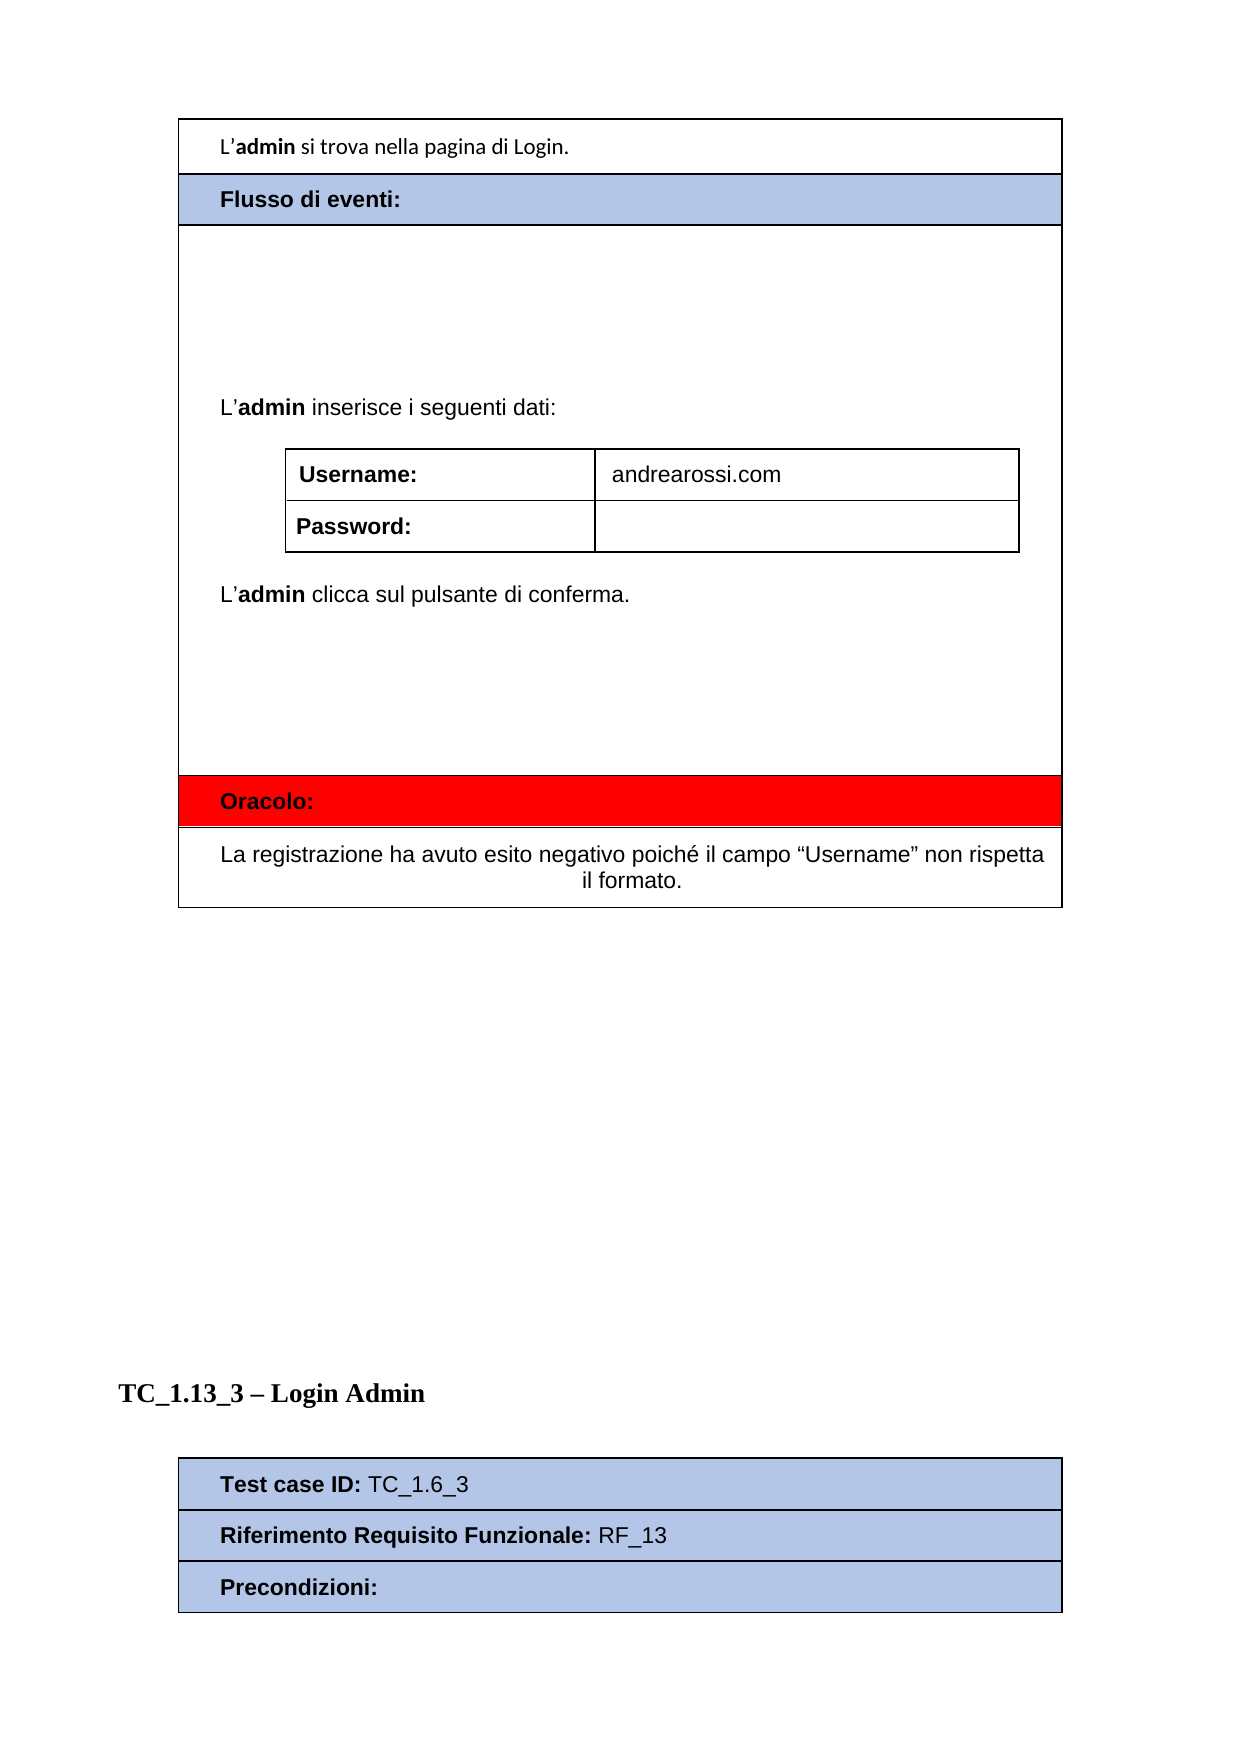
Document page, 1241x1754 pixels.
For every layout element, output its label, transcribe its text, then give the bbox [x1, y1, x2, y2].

subtitle TC_1.13_3 – Login Admin [118, 1377, 1122, 1408]
table_cell Precondizioni: [179, 1562, 1061, 1612]
table_cell L’​admin ​si trova nella pagina di Login. [179, 120, 1061, 173]
table_cell Riferimento Requisito Funzionale: ​RF_13 [179, 1511, 1061, 1560]
table_cell La registrazione ha avuto esito negativo poiché il campo “Username” non rispetta il formato. [179, 828, 1061, 906]
table_cell Flusso di eventi: [179, 175, 1061, 224]
table_cell Oracolo: [179, 776, 1061, 826]
table_cell L’​admin​ inserisce i seguenti dati: L’​admin​ clicca sul pulsante di conferma. [179, 226, 1061, 775]
table_header Test case ID: ​TC_1.6_3 [179, 1459, 1061, 1509]
